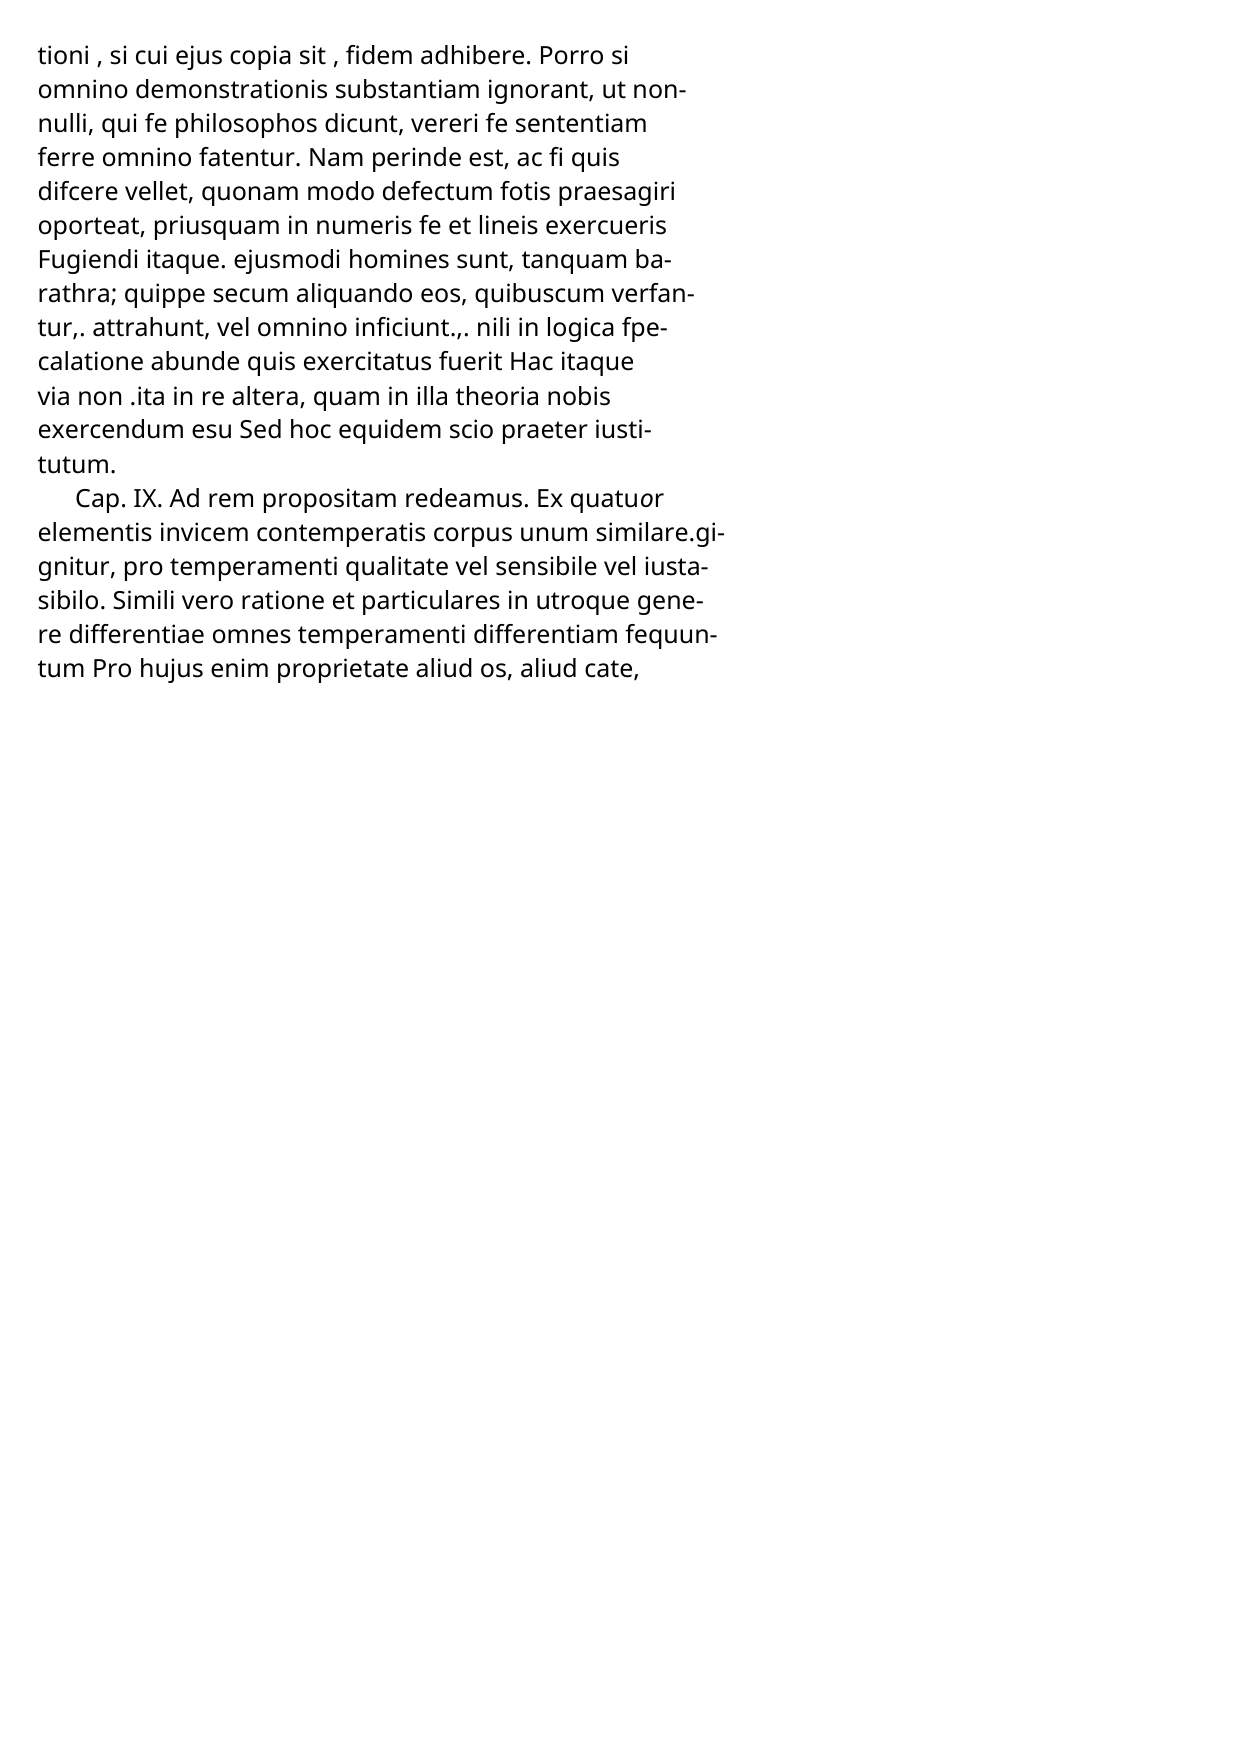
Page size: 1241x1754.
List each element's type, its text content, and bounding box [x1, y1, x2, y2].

text Cap. IX. Ad rem propositam redeamus. Ex quatuor elementis invicem contemperatis corpus unum similare.gi- gnitur, pro temperamenti qualitate vel sensibile vel iusta- sibilo. Simili vero ratione et particulares in utroque gene- re differentiae omnes temperamenti differentiam fequun- tum Pro hujus enim proprietate aliud os, aliud cate, [37, 480, 1203, 685]
text tioni , si cui ejus copia sit , fidem adhibere. Porro si omnino demonstrationis substantiam ignorant, ut non- nulli, qui fe philosophos dicunt, vereri fe sententiam ferre omnino fatentur. Nam perinde est, ac fi quis difcere vellet, quonam modo defectum fotis praesagiri oporteat, priusquam in numeris fe et lineis exercueris Fugiendi itaque. ejusmodi homines sunt, tanquam ba- rathra; quippe secum aliquando eos, quibuscum verfan- tur,. attrahunt, vel omnino inficiunt.,. nili in logica fpe- calatione abunde quis exercitatus fuerit Hac itaque via non .ita in re altera, quam in illa theoria nobis exercendum esu Sed hoc equidem scio praeter iusti- tutum. [37, 37, 1203, 480]
